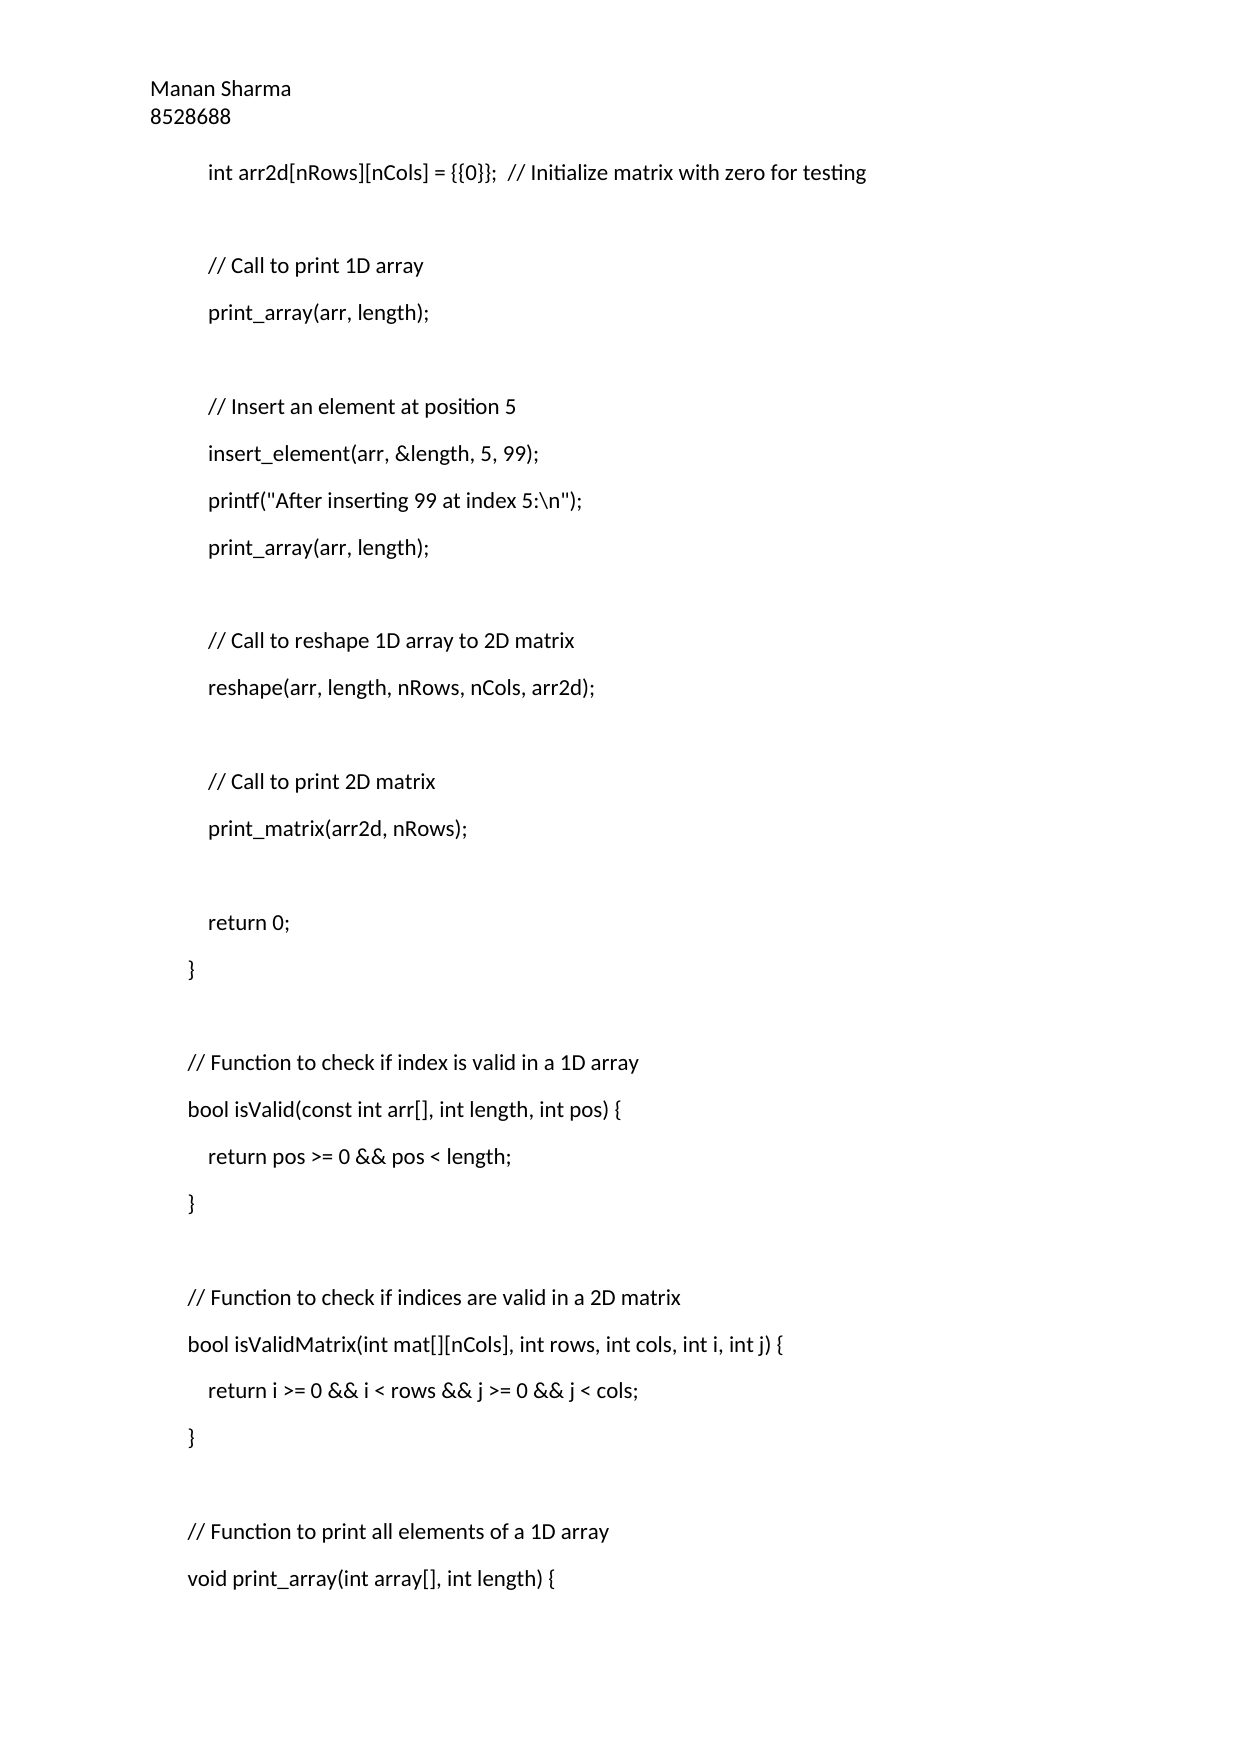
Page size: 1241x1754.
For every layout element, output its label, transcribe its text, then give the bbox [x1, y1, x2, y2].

text bool isValidMatrix(int mat[][nCols], int rows, int cols, int i, int j) { [187, 1330, 1090, 1358]
text bool isValid(const int arr[], int length, int pos) { [187, 1095, 1090, 1123]
text // Function to check if indices are valid in a 2D matrix [187, 1283, 1090, 1311]
text // Function to check if index is valid in a 1D array [187, 1048, 1090, 1076]
text // Call to print 2D matrix [187, 767, 1090, 795]
text reshape(arr, length, nRows, nCols, arr2d); [187, 673, 1090, 701]
text // Call to reshape 1D array to 2D matrix [187, 627, 1090, 654]
text print_array(arr, length); [187, 298, 1090, 326]
text return 0; [187, 908, 1090, 936]
text } [187, 955, 1090, 983]
text // Insert an element at position 5 [187, 392, 1090, 420]
text print_matrix(arr2d, nRows); [187, 814, 1090, 842]
text return pos >= 0 && pos < length; [187, 1142, 1090, 1170]
text void print_array(int array[], int length) { [187, 1564, 1090, 1592]
text // Call to print 1D array [187, 252, 1090, 279]
text print_array(arr, length); [187, 533, 1090, 561]
text return i >= 0 && i < rows && j >= 0 && j < cols; [187, 1377, 1090, 1404]
text } [187, 1423, 1090, 1451]
text // Function to print all elements of a 1D array [187, 1517, 1090, 1545]
text insert_element(arr, &length, 5, 99); [187, 439, 1090, 467]
text } [187, 1189, 1090, 1217]
text printf("After inserting 99 at index 5:\n"); [187, 486, 1090, 514]
text int arr2d[nRows][nCols] = {{0}}; // Initialize matrix with zero for testing [187, 158, 1090, 186]
